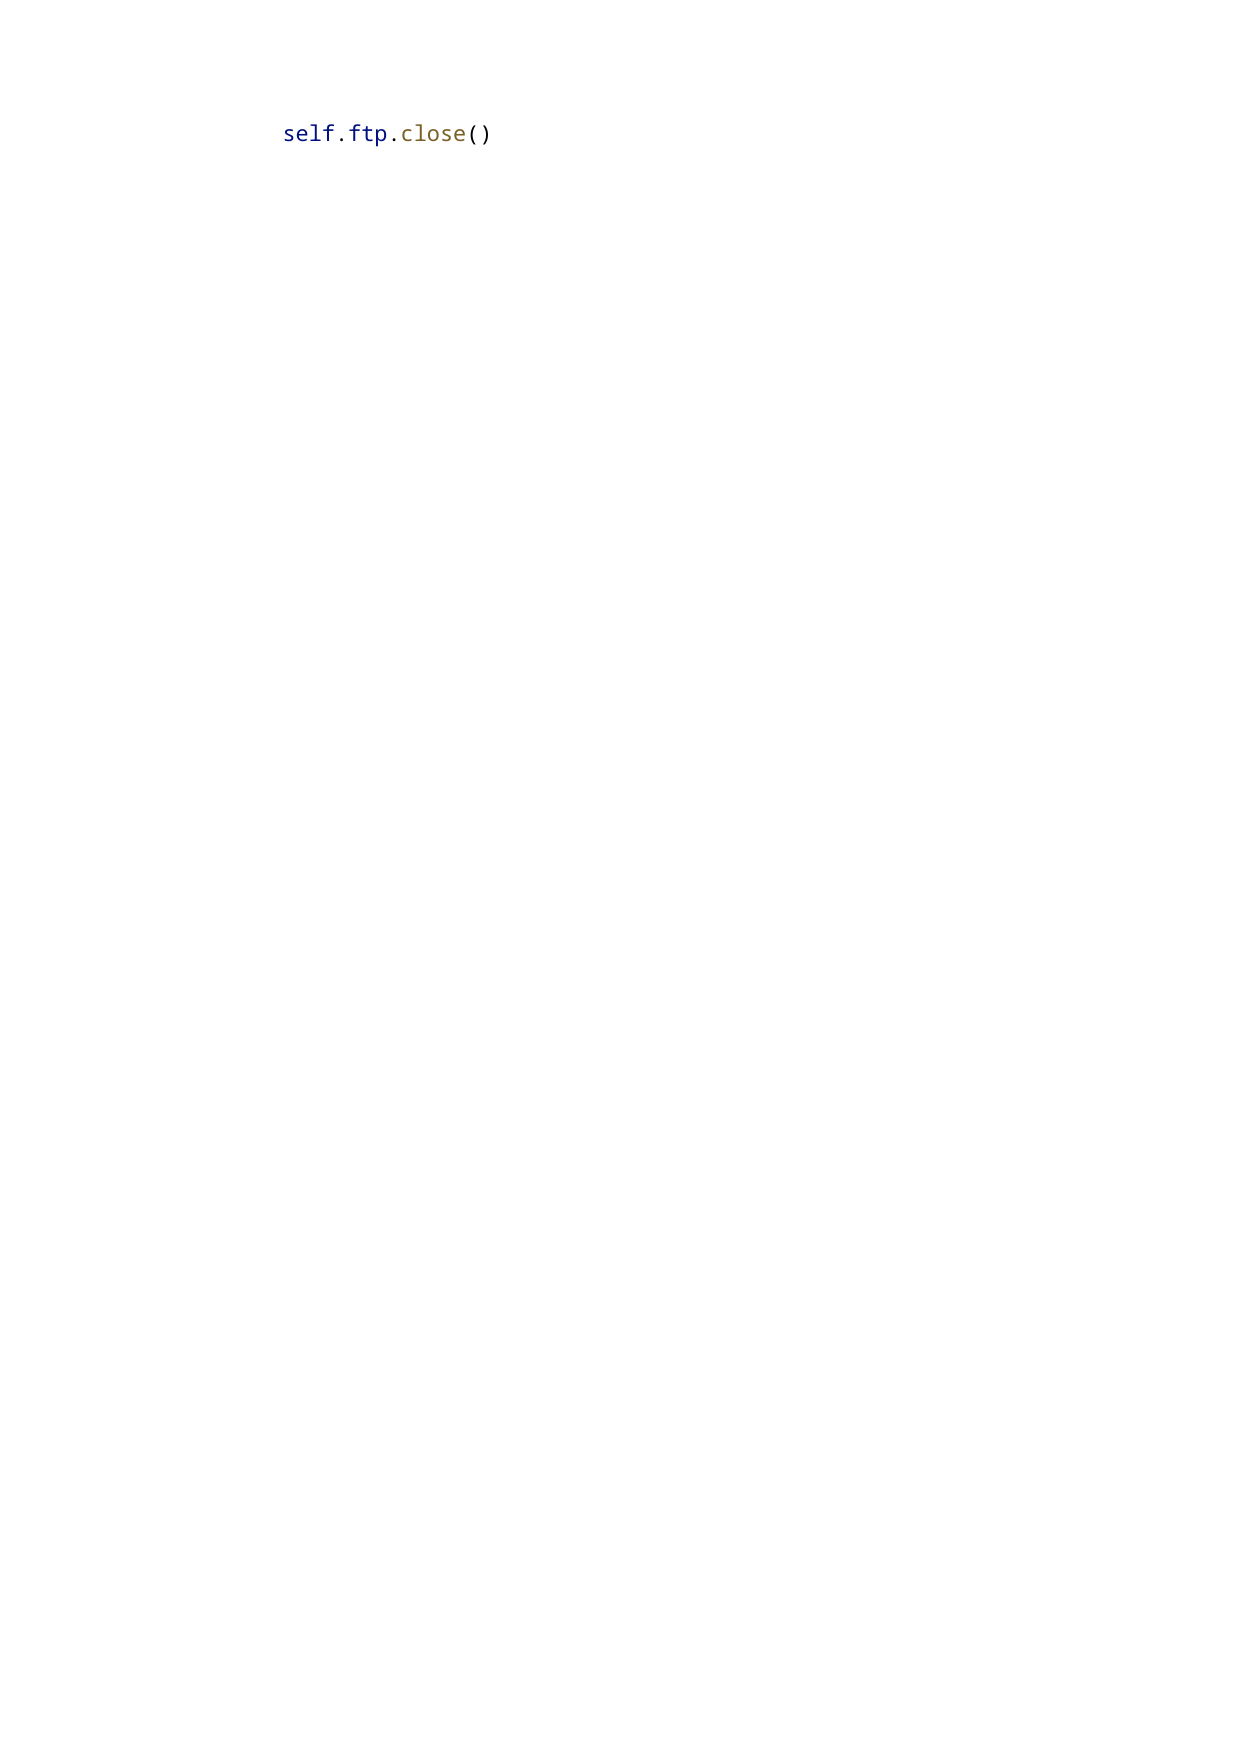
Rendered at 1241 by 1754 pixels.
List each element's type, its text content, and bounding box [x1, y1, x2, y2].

text self.ftp.close() [177, 118, 1152, 148]
